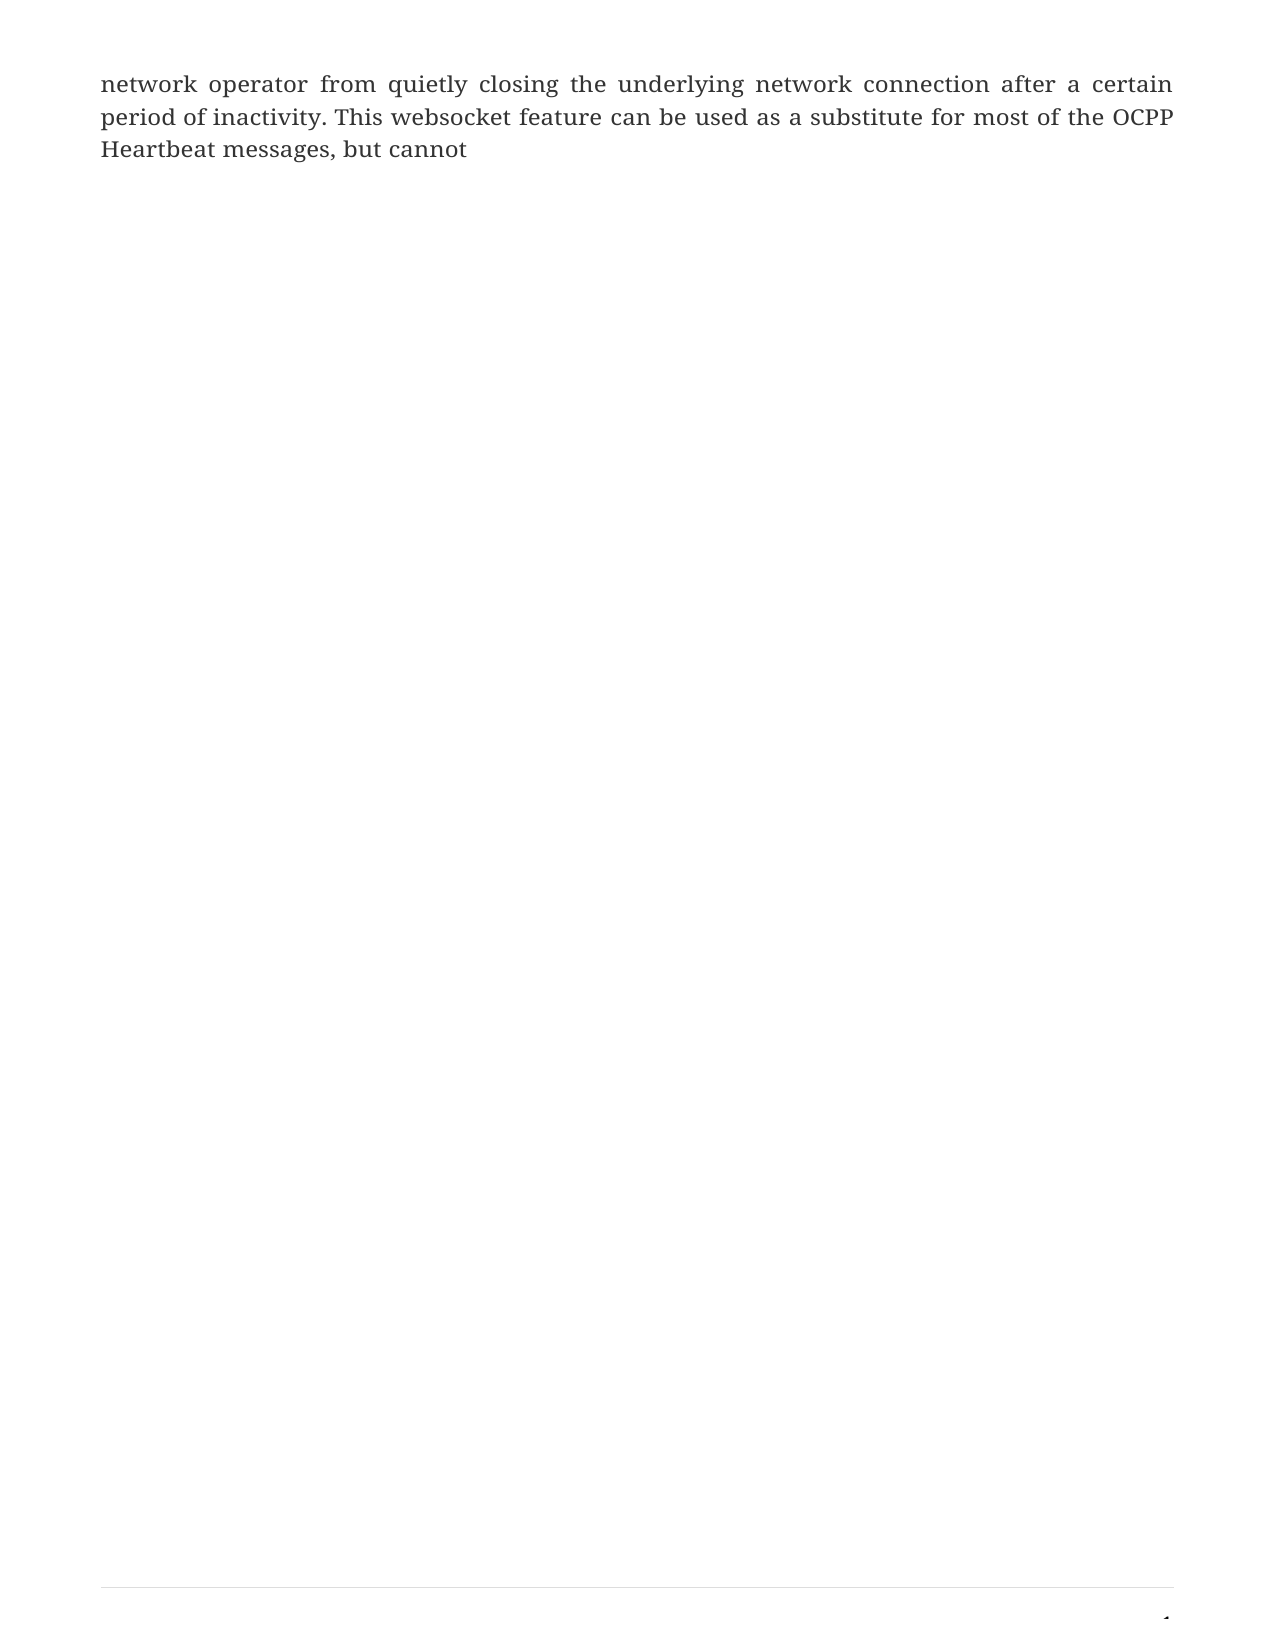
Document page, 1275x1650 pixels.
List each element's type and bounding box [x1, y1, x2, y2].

text [100, 69, 1174, 164]
